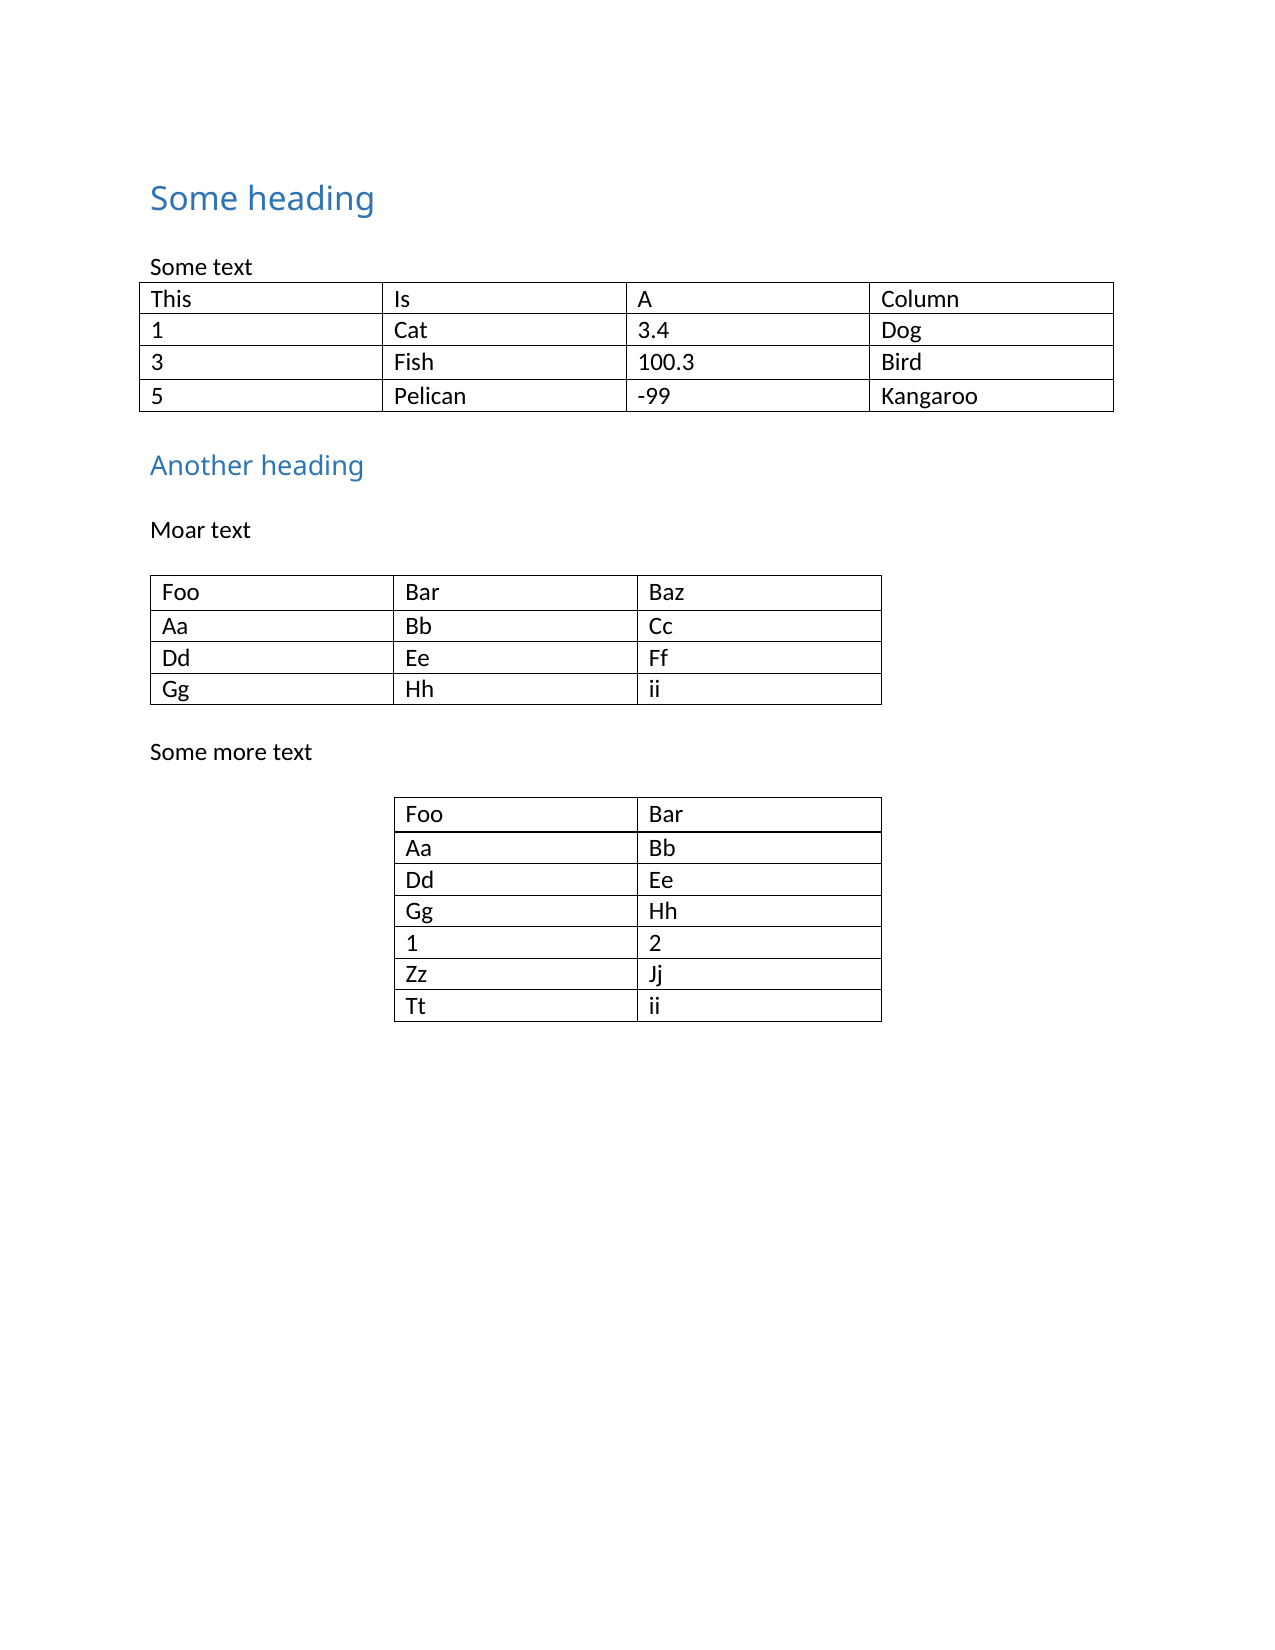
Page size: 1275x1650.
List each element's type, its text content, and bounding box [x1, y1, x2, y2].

subtitle Another heading [150, 446, 1125, 483]
table_cell ii [638, 990, 881, 1021]
table_cell Pelican [383, 380, 626, 411]
table_header Foo [151, 576, 393, 609]
table_cell Bb [638, 833, 881, 863]
table_cell ii [638, 674, 881, 704]
text Some text [150, 251, 1125, 281]
table_cell 100.3 [627, 346, 869, 379]
table_cell Ee [394, 642, 637, 673]
table_cell Ee [638, 864, 881, 894]
table_cell 3.4 [627, 314, 869, 345]
table_cell Aa [151, 611, 393, 641]
table_cell Gg [151, 674, 393, 704]
table_cell Cc [638, 611, 881, 641]
table_header Is [383, 283, 626, 313]
table_cell Hh [638, 896, 881, 926]
table_cell Ff [638, 642, 881, 673]
table_cell Dog [870, 314, 1113, 345]
table_cell Jj [638, 959, 881, 989]
table_cell Kangaroo [870, 380, 1113, 411]
table_header Bar [394, 576, 637, 609]
table_header Baz [638, 576, 881, 609]
table_cell -99 [627, 380, 869, 411]
table_header Bar [638, 798, 881, 831]
table_header Column [870, 283, 1113, 313]
table_cell 5 [140, 380, 382, 411]
table_cell 1 [140, 314, 382, 345]
table_header A [627, 283, 869, 313]
text Moar text [150, 514, 1125, 544]
subtitle Some heading [150, 175, 1125, 220]
text Some more text [150, 736, 1125, 766]
table_cell Zz [395, 959, 637, 989]
table_cell Tt [395, 990, 637, 1021]
table_cell Fish [383, 346, 626, 379]
table_header Foo [395, 798, 637, 831]
table_cell Hh [394, 674, 637, 704]
table_cell Gg [395, 896, 637, 926]
table_header This [140, 283, 382, 313]
table_cell 3 [140, 346, 382, 379]
table_cell 2 [638, 927, 881, 958]
table_cell Dd [395, 864, 637, 894]
table_cell 1 [395, 927, 637, 958]
table_cell Dd [151, 642, 393, 673]
table_cell Aa [395, 833, 637, 863]
table_cell Bird [870, 346, 1113, 379]
table_cell Cat [383, 314, 626, 345]
table_cell Bb [394, 611, 637, 641]
